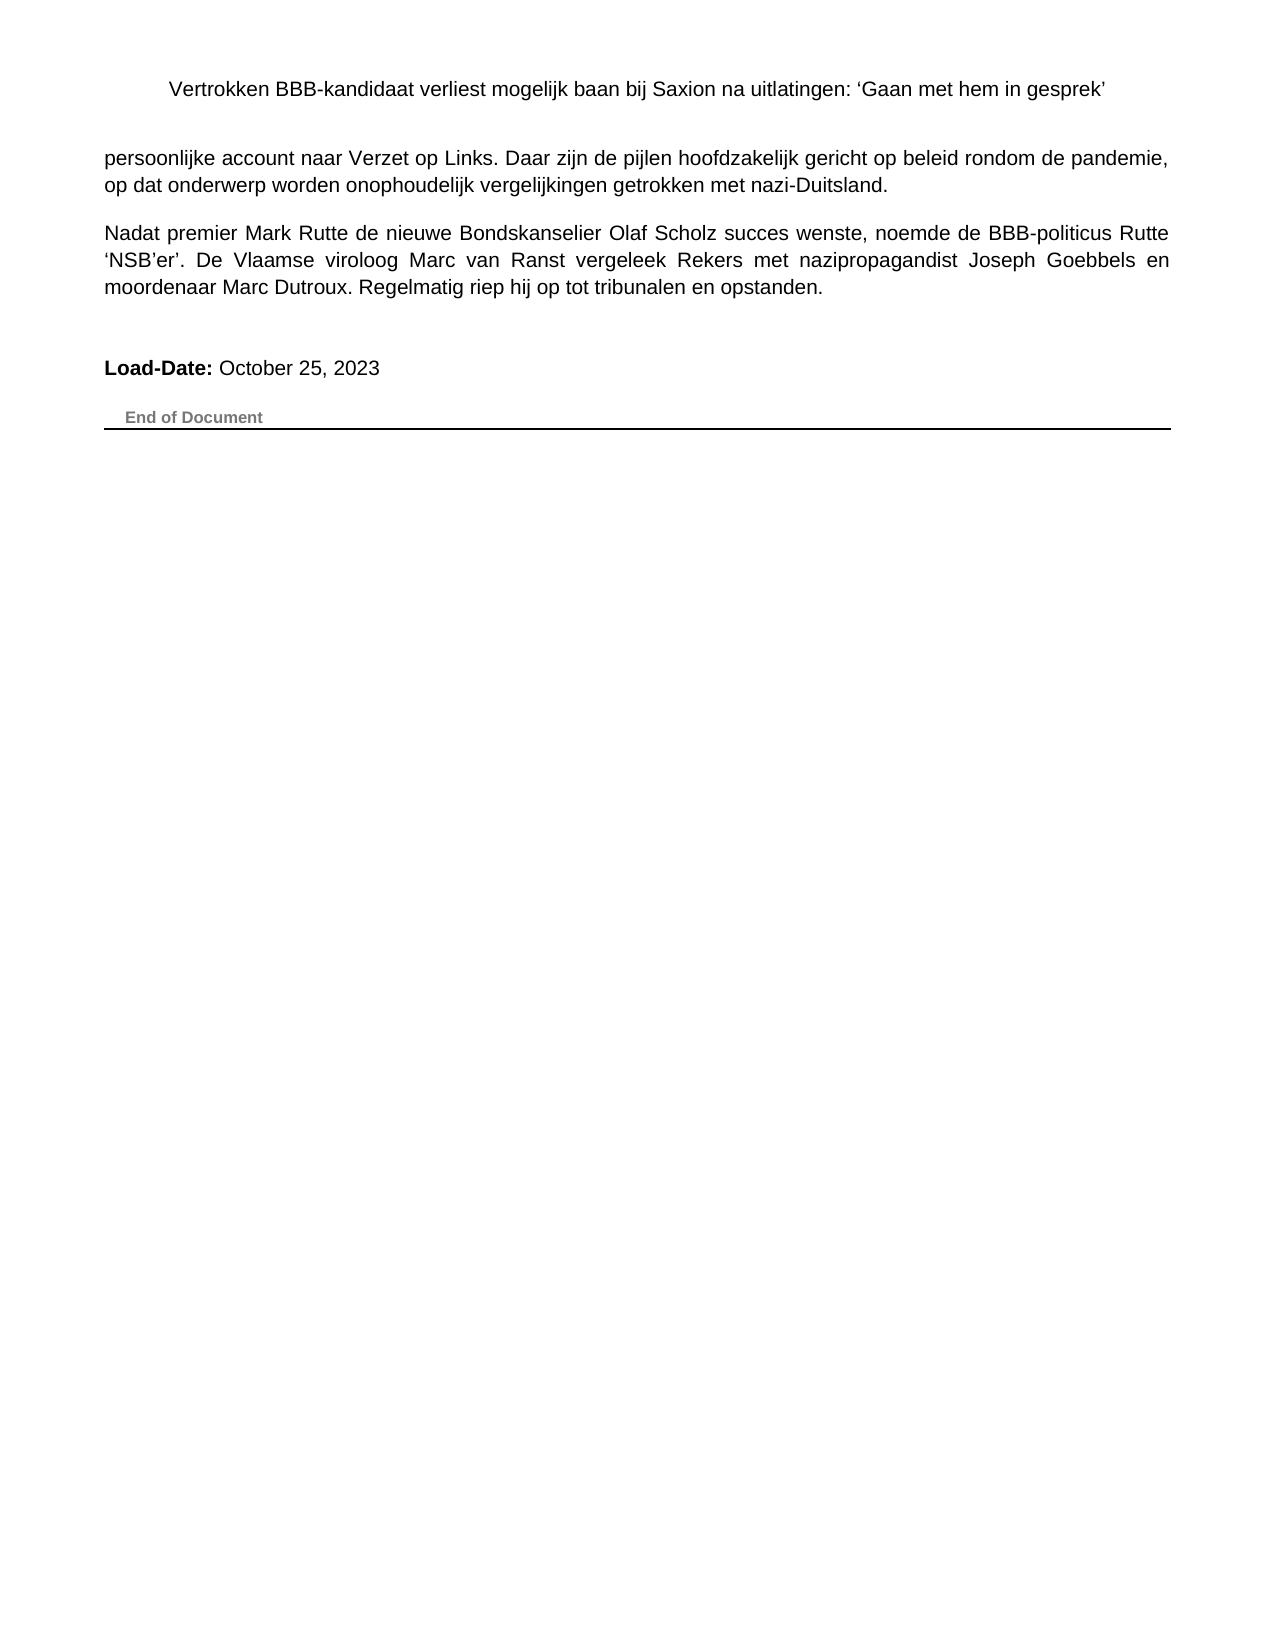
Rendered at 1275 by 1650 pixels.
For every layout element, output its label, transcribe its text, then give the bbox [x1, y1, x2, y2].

text End of Document [125, 408, 1171, 427]
text Nadat premier Mark Rutte de nieuwe Bondskanselier Olaf Scholz succes wenste, noemde de BBB-politicus Rutte ‘NSB’er’. De Vlaamse viroloog Marc van Ranst vergeleek Rekers met nazipropagandist Joseph Goebbels en moordenaar Marc Dutroux. Regelmatig riep hij op tot tribunalen en opstanden. [104, 217, 1171, 298]
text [104, 142, 1171, 196]
text Load-Date: October 25, 2023 [104, 323, 1171, 379]
